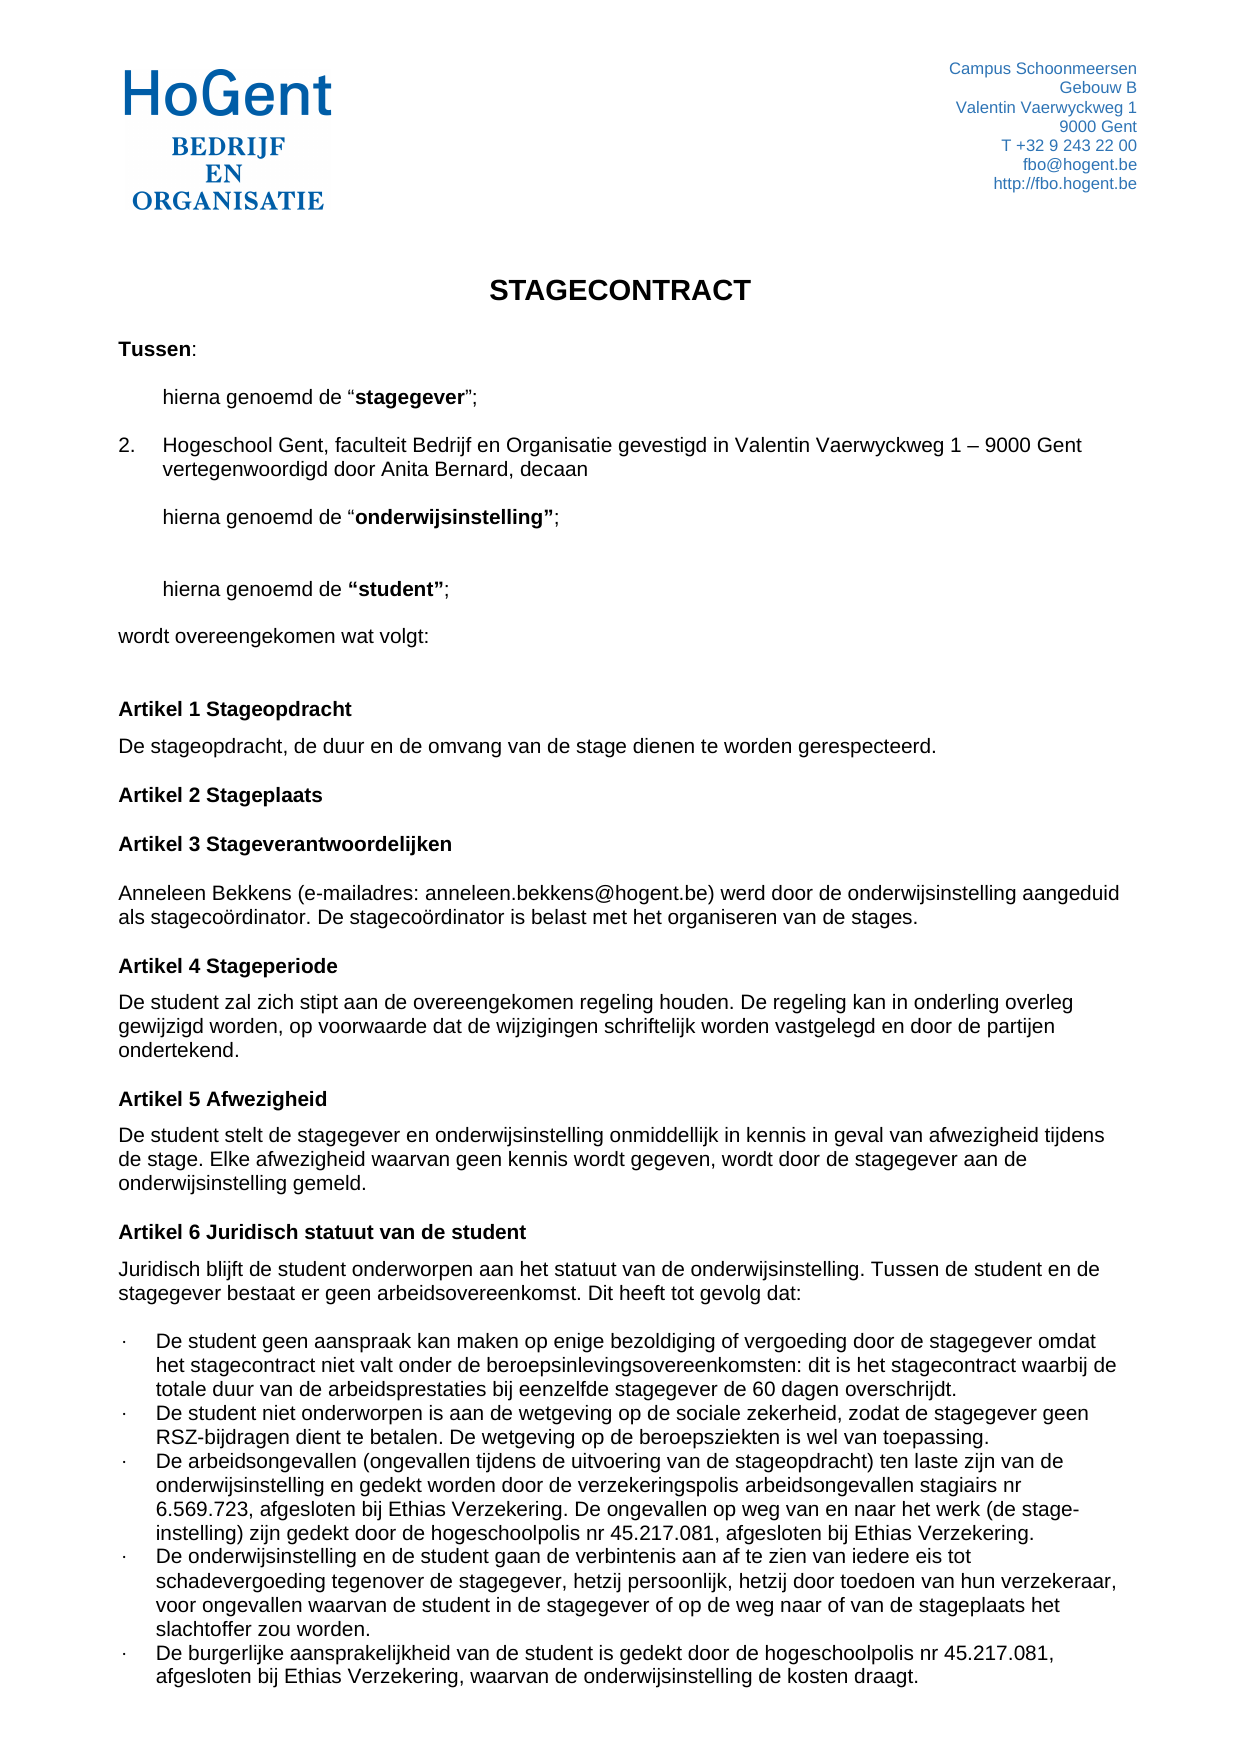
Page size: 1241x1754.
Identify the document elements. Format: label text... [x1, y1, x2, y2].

text Artikel 2 Stageplaats [118, 783, 1122, 807]
subtitle Artikel 5 Afwezigheid [118, 1087, 1122, 1111]
text De student zal zich stipt aan de overeengekomen regeling houden. De regeling kan in onderling overleg gewijzigd worden, op voorwaarde dat de wijzigingen schriftelijk worden vastgelegd en door de partijen ondertekend. [118, 990, 1122, 1062]
list De onderwijsinstelling en de student gaan de verbintenis aan af te zien van iedere eis tot schadevergoeding tegenover de stagegever, hetzij persoonlijk, hetzij door toedoen van hun verzekeraar, voor ongevallen waarvan de student in de stagegever of op de weg naar of van de stageplaats het slachtoffer zou worden. [118, 1544, 1122, 1640]
subtitle Artikel 3 Stageverantwoordelijken [118, 832, 1122, 856]
list De burgerlijke aansprakelijkheid van de student is gedekt door de hogeschoolpolis nr 45.217.081, afgesloten bij Ethias Verzekering, waarvan de onderwijsinstelling de kosten draagt. [118, 1640, 1122, 1688]
subtitle Artikel 4 Stageperiode [118, 953, 1122, 977]
list De arbeidsongevallen (ongevallen tijdens de uitvoering van de stageopdracht) ten laste zijn van de onderwijsinstelling en gedekt worden door de verzekeringspolis arbeidsongevallen stagiairs nr 6.569.723, afgesloten bij Ethias Verzekering. De ongevallen op weg van en naar het werk (de stage- instelling) zijn gedekt door de hogeschoolpolis nr 45.217.081, afgesloten bij Ethias Verzekering. [118, 1448, 1122, 1544]
text Juridisch blijft de student onderworpen aan het statuut van de onderwijsinstelling. Tussen de student en de stagegever bestaat er geen arbeidsovereenkomst. Dit heeft tot gevolg dat: [118, 1257, 1122, 1304]
subtitle STAGECONTRACT [118, 273, 1122, 307]
text De student stelt de stagegever en onderwijsinstelling onmiddellijk in kennis in geval van afwezigheid tijdens de stage. Elke afwezigheid waarvan geen kennis wordt gegeven, wordt door de stagegever aan de onderwijsinstelling gemeld. [118, 1123, 1122, 1195]
list hierna genoemd de “student”; [162, 576, 1122, 600]
list hierna genoemd de “stagegever”; [162, 385, 1122, 409]
text Artikel 1 Stageopdracht [118, 697, 1122, 721]
subtitle Artikel 6 Juridisch statuut van de student [118, 1220, 1122, 1244]
subtitle Tussen: [118, 337, 1122, 361]
text De stageopdracht, de duur en de omvang van de stage dienen te worden gerespecteerd. [118, 734, 1122, 758]
list De student niet onderworpen is aan de wetgeving op de sociale zekerheid, zodat de stagegever geen RSZ-bijdragen dient te betalen. De wetgeving op de beroepsziekten is wel van toepassing. [118, 1400, 1122, 1448]
list hierna genoemd de “onderwijsinstelling”; [162, 504, 1122, 528]
list Hogeschool Gent, faculteit Bedrijf en Organisatie gevestigd in Valentin Vaerwyckweg 1 – 9000 Gent vertegenwoordigd door Anita Bernard, decaan [118, 433, 1122, 481]
text wordt overeengekomen wat volgt: [118, 624, 1122, 648]
picture [124, 69, 332, 210]
list De student geen aanspraak kan maken op enige bezoldiging of vergoeding door de stagegever omdat het stagecontract niet valt onder de beroepsinlevingsovereenkomsten: dit is het stagecontract waarbij de totale duur van de arbeidsprestaties bij eenzelfde stagegever de 60 dagen overschrijdt. [118, 1328, 1122, 1400]
subtitle Anneleen Bekkens (e-mailadres: anneleen.bekkens@hogent.be) werd door de onderwijsinstelling aangeduid als stagecoördinator. De stagecoördinator is belast met het organiseren van de stages. [118, 881, 1122, 928]
